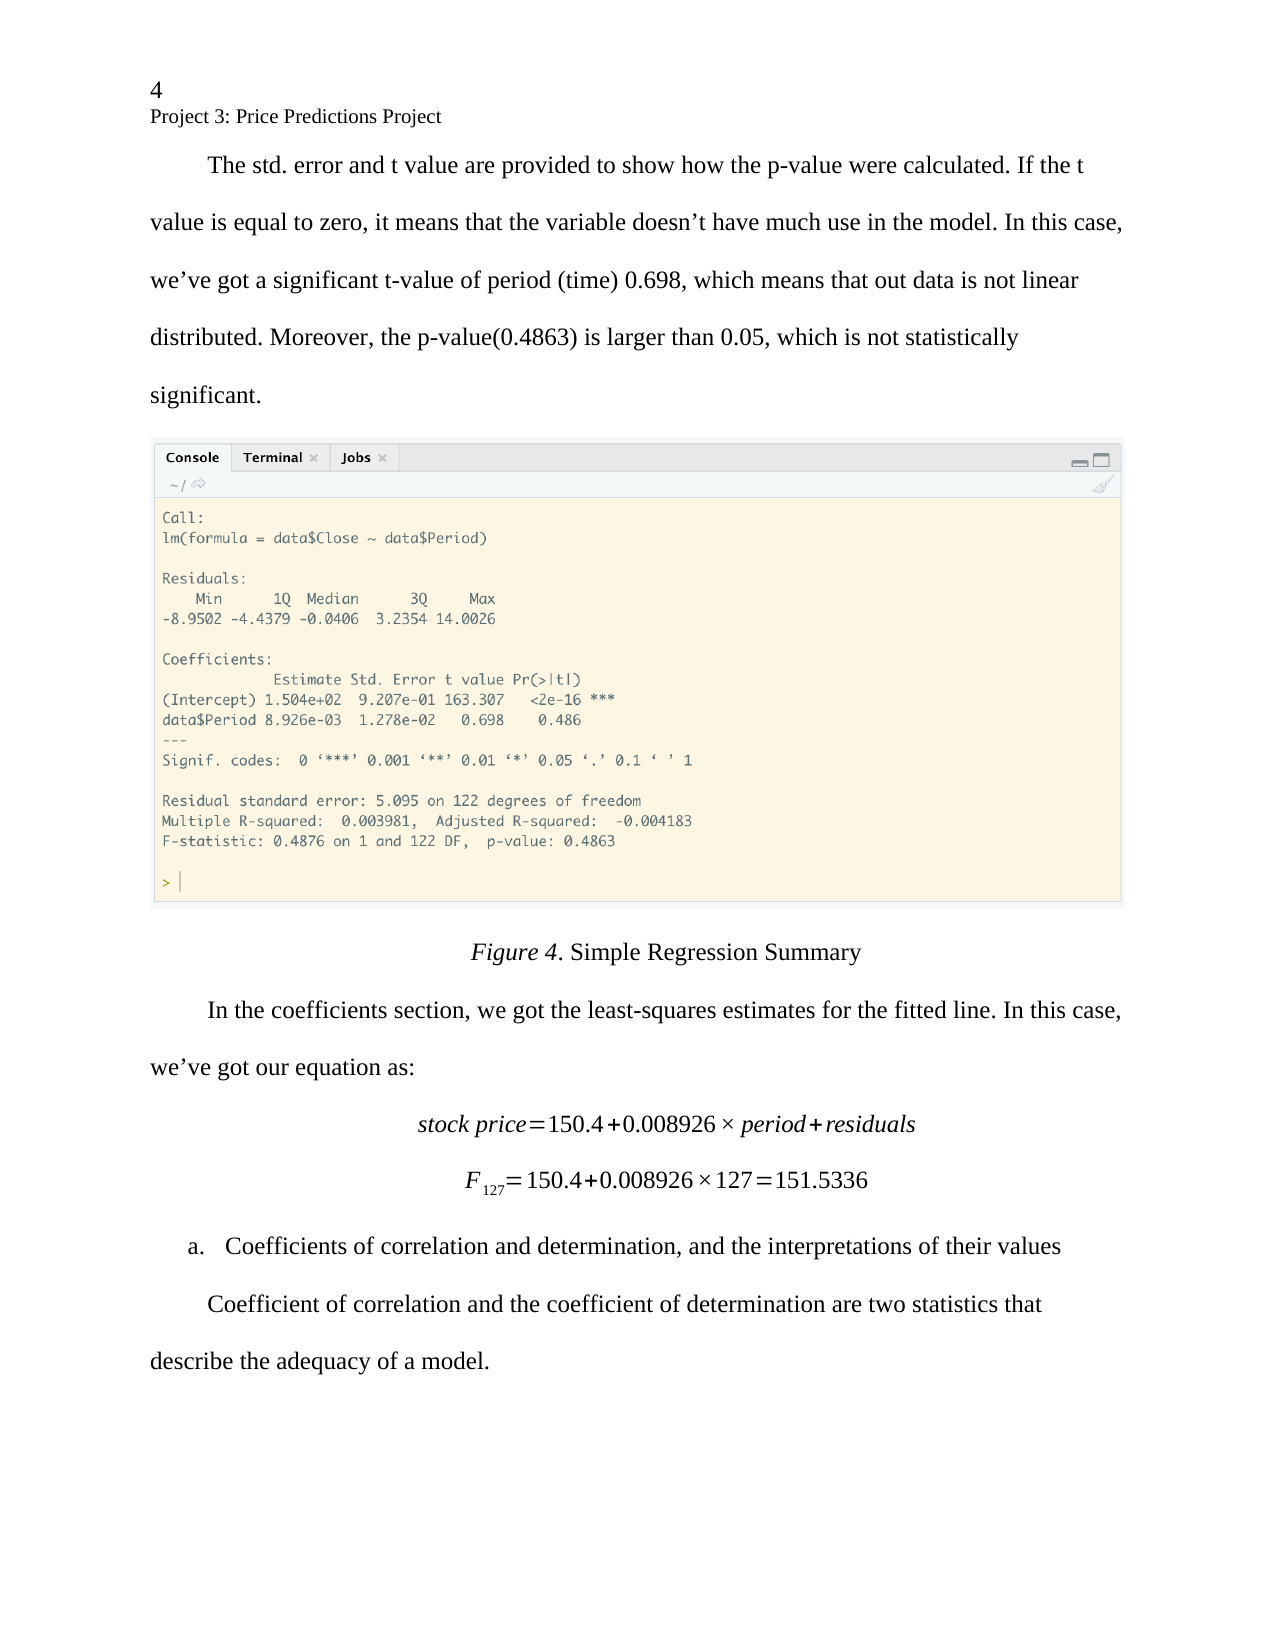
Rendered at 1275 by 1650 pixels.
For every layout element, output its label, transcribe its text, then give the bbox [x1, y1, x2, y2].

text In the coefficients section, we got the least-squares estimates for the fitted line. In this case, we’ve got our equation as: [150, 995, 1125, 1081]
text Figure 4. Simple Regression Summary [150, 937, 1125, 966]
text The std. error and t value are provided to show how the p-value were calculated. If the t value is equal to zero, it means that the variable doesn’t have much use in the model. In this case, we’ve got a significant t-value of period (time) 0.698, which means that out data is not linear distributed. Moreover, the p-value(0.4863) is larger than 0.05, which is not statistically significant. [150, 150, 1125, 409]
text Coefficient of correlation and the coefficient of determination are two statistics that describe the adequacy of a model. [150, 1289, 1125, 1375]
picture [150, 437, 1125, 909]
subtitle Coefficients of correlation and determination, and the interpretations of their values [187, 1231, 1125, 1260]
